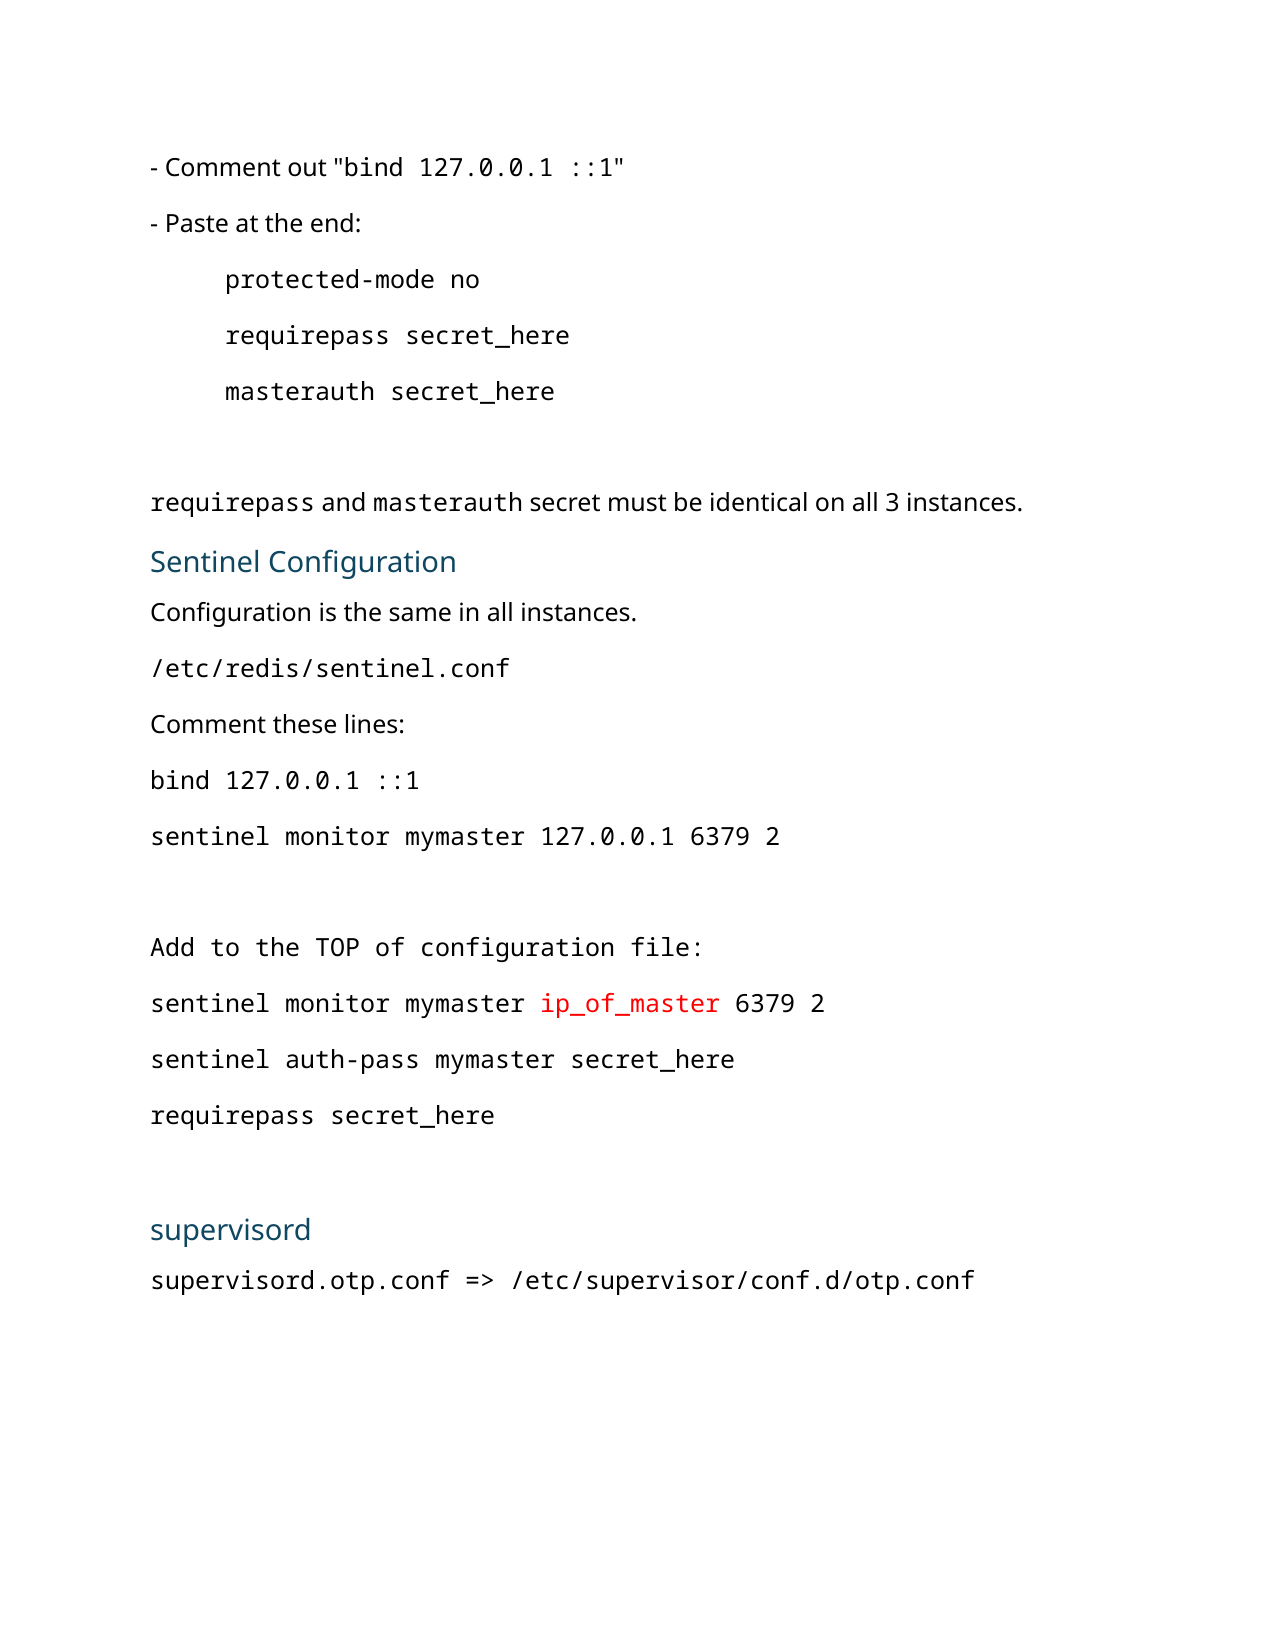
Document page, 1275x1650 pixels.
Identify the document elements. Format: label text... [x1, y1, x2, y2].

text masterauth secret_here [150, 373, 1125, 407]
text requirepass and masterauth secret must be identical on all 3 instances. [150, 485, 1125, 519]
text - Comment out "bind 127.0.0.1 ::1" [150, 150, 1125, 184]
text Comment these lines: [150, 706, 1125, 741]
text requirepass secret_here [150, 1097, 1125, 1131]
text sentinel monitor mymaster ip_of_master 6379 2 [150, 986, 1125, 1020]
text sentinel monitor mymaster 127.0.0.1 6379 2 [150, 818, 1125, 852]
text Configuration is the same in all instances. [150, 595, 1125, 629]
text sentinel auth-pass mymaster secret_here [150, 1041, 1125, 1076]
text protected-mode no [150, 262, 1125, 296]
text Add to the TOP of configuration file: [150, 930, 1125, 964]
text /etc/redis/sentinel.conf [150, 651, 1125, 685]
text requirepass secret_here [150, 317, 1125, 352]
text bind 127.0.0.1 ::1 [150, 762, 1125, 796]
subtitle Sentinel Configuration [150, 541, 1125, 581]
text supervisord.otp.conf => /etc/supervisor/conf.d/otp.conf [150, 1263, 1125, 1297]
text - Paste at the end: [150, 206, 1125, 240]
subtitle supervisord [150, 1209, 1125, 1249]
